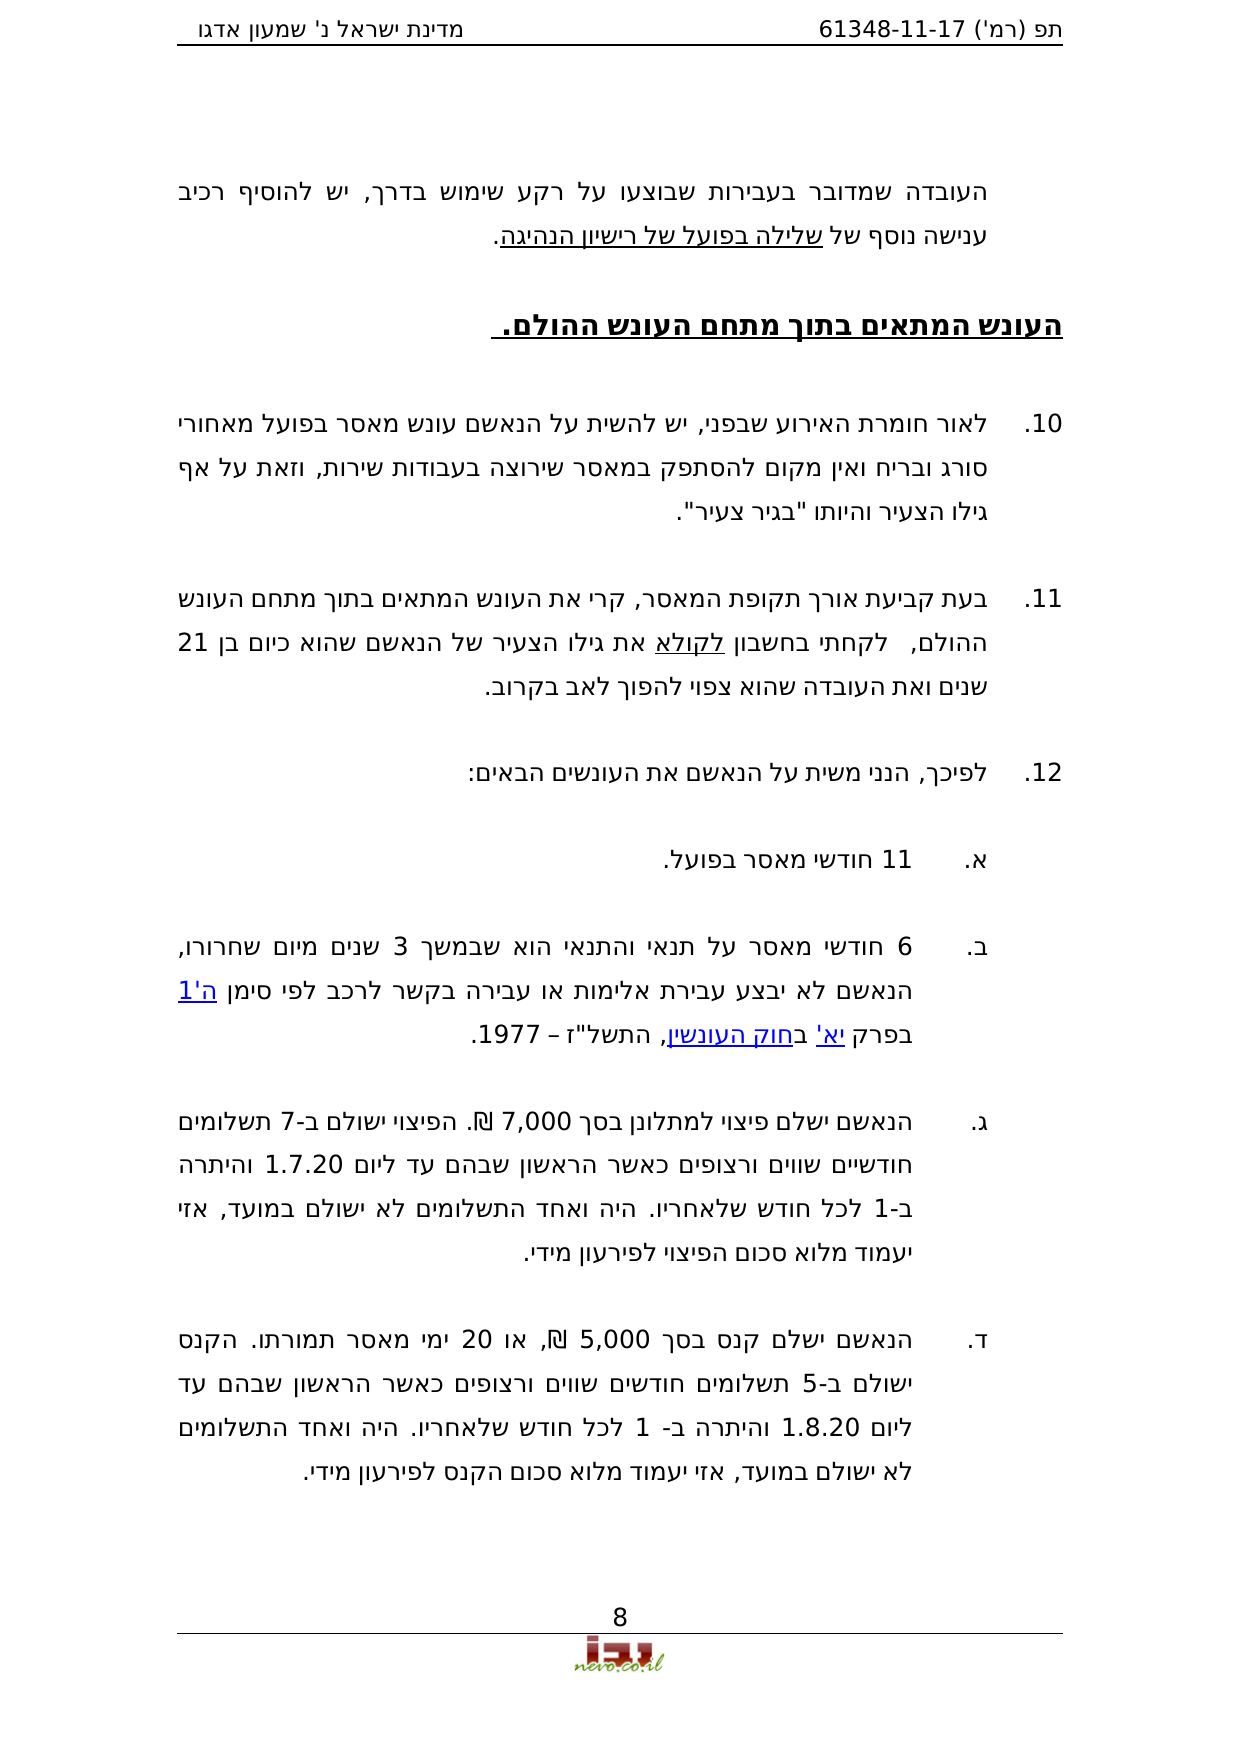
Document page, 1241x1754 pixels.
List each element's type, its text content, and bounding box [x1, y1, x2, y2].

picture [574, 1635, 666, 1673]
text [177, 177, 1063, 250]
text 11. בעת קביעת אורך תקופת המאסר, קרי את העונש המתאים בתוך מתחם העונש ההולם, לקחתי בחשבון לקולא את גילו הצעיר של הנאשם שהוא כיום בן 21 שנים ואת העובדה שהוא צפוי להפוך לאב בקרוב. [177, 584, 1063, 701]
text ג. הנאשם ישלם פיצוי למתלונן בסך 7,000 ₪. הפיצוי ישולם ב-7 תשלומים חודשיים שווים ורצופים כאשר הראשון שבהם עד ליום 1.7.20 והיתרה ב-1 לכל חודש שלאחריו. היה ואחד התשלומים לא ישולם במועד, אזי יעמוד מלוא סכום הפיצוי לפירעון מידי. [177, 1107, 988, 1268]
text 12. לפיכך, הנני משית על הנאשם את העונשים הבאים: [177, 758, 1063, 788]
text העונש המתאים בתוך מתחם העונש ההולם. [177, 308, 1063, 342]
text א. 11 חודשי מאסר בפועל. [177, 845, 1063, 874]
text ב. 6 חודשי מאסר על תנאי והתנאי הוא שבמשך 3 שנים מיום שחרורו, הנאשם לא יבצע עבירת אלימות או עבירה בקשר לרכב לפי סימן ה'1 בפרק יא' בחוק העונשין, התשל"ז – 1977. [177, 932, 988, 1049]
text ד. הנאשם ישלם קנס בסך 5,000 ₪, או 20 ימי מאסר תמורתו. הקנס ישולם ב-5 תשלומים חודשים שווים ורצופים כאשר הראשון שבהם עד ליום 1.8.20 והיתרה ב- 1 לכל חודש שלאחריו. היה ואחד התשלומים לא ישולם במועד, אזי יעמוד מלוא סכום הקנס לפירעון מידי. [177, 1325, 988, 1486]
text 10. לאור חומרת האירוע שבפני, יש להשית על הנאשם עונש מאסר בפועל מאחורי סורג ובריח ואין מקום להסתפק במאסר שירוצה בעבודות שירות, וזאת על אף גילו הצעיר והיותו "בגיר צעיר". [177, 409, 1063, 526]
